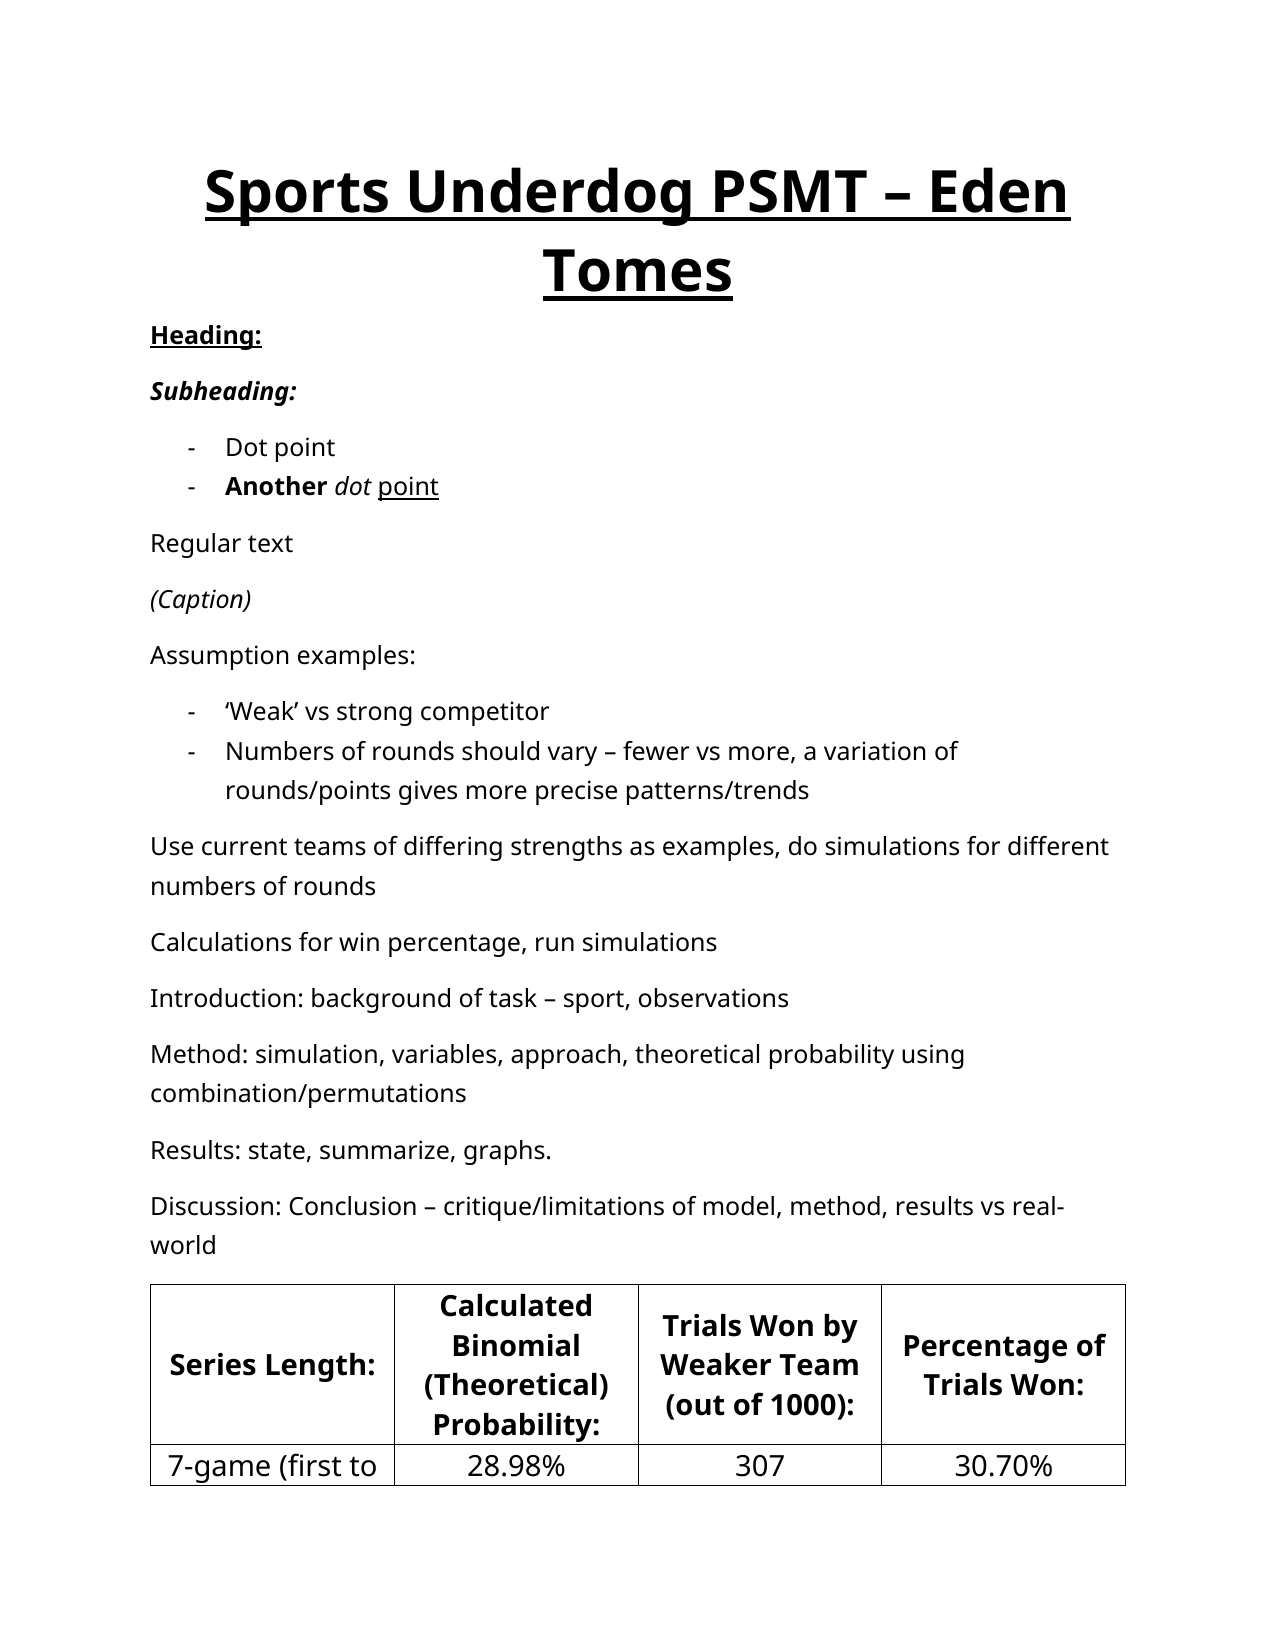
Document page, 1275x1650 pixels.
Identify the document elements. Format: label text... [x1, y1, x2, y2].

table_cell 30.70% [882, 1445, 1125, 1484]
table_header Trials Won by Weaker Team (out of 1000): [639, 1285, 881, 1444]
text Regular text [150, 525, 1125, 559]
text Results: state, summarize, graphs. [150, 1132, 1125, 1166]
table_header Series Length: [151, 1285, 394, 1444]
table_header Calculated Binomial (Theoretical) Probability: [395, 1285, 638, 1444]
subtitle (Caption) [150, 581, 1125, 615]
table_cell 7-game (first to 4) [151, 1445, 394, 1484]
text Calculations for win percentage, run simulations [150, 924, 1125, 958]
list ‘Weak’ vs strong competitor [187, 694, 1125, 728]
title Sports Underdog PSMT – Eden Tomes [150, 150, 1125, 309]
list Dot point [187, 429, 1125, 464]
list Another dot point [187, 469, 1125, 503]
text Assumption examples: [150, 637, 1125, 672]
text Discussion: Conclusion – critique/limitations of model, method, results vs real-world [150, 1188, 1125, 1262]
table_cell 28.98% [395, 1445, 638, 1484]
table_cell 307 [639, 1445, 881, 1484]
text Method: simulation, variables, approach, theoretical probability using combination/permutations [150, 1037, 1125, 1110]
table_header Percentage of Trials Won: [882, 1285, 1125, 1444]
text Introduction: background of task – sport, observations [150, 981, 1125, 1014]
list Numbers of rounds should vary – fewer vs more, a variation of rounds/points gives more precise patterns/trends [187, 733, 1125, 807]
subtitle Heading: [150, 317, 1125, 351]
subtitle Subheading: [150, 373, 1125, 407]
text Use current teams of differing strengths as examples, do simulations for different numbers of rounds [150, 829, 1125, 902]
